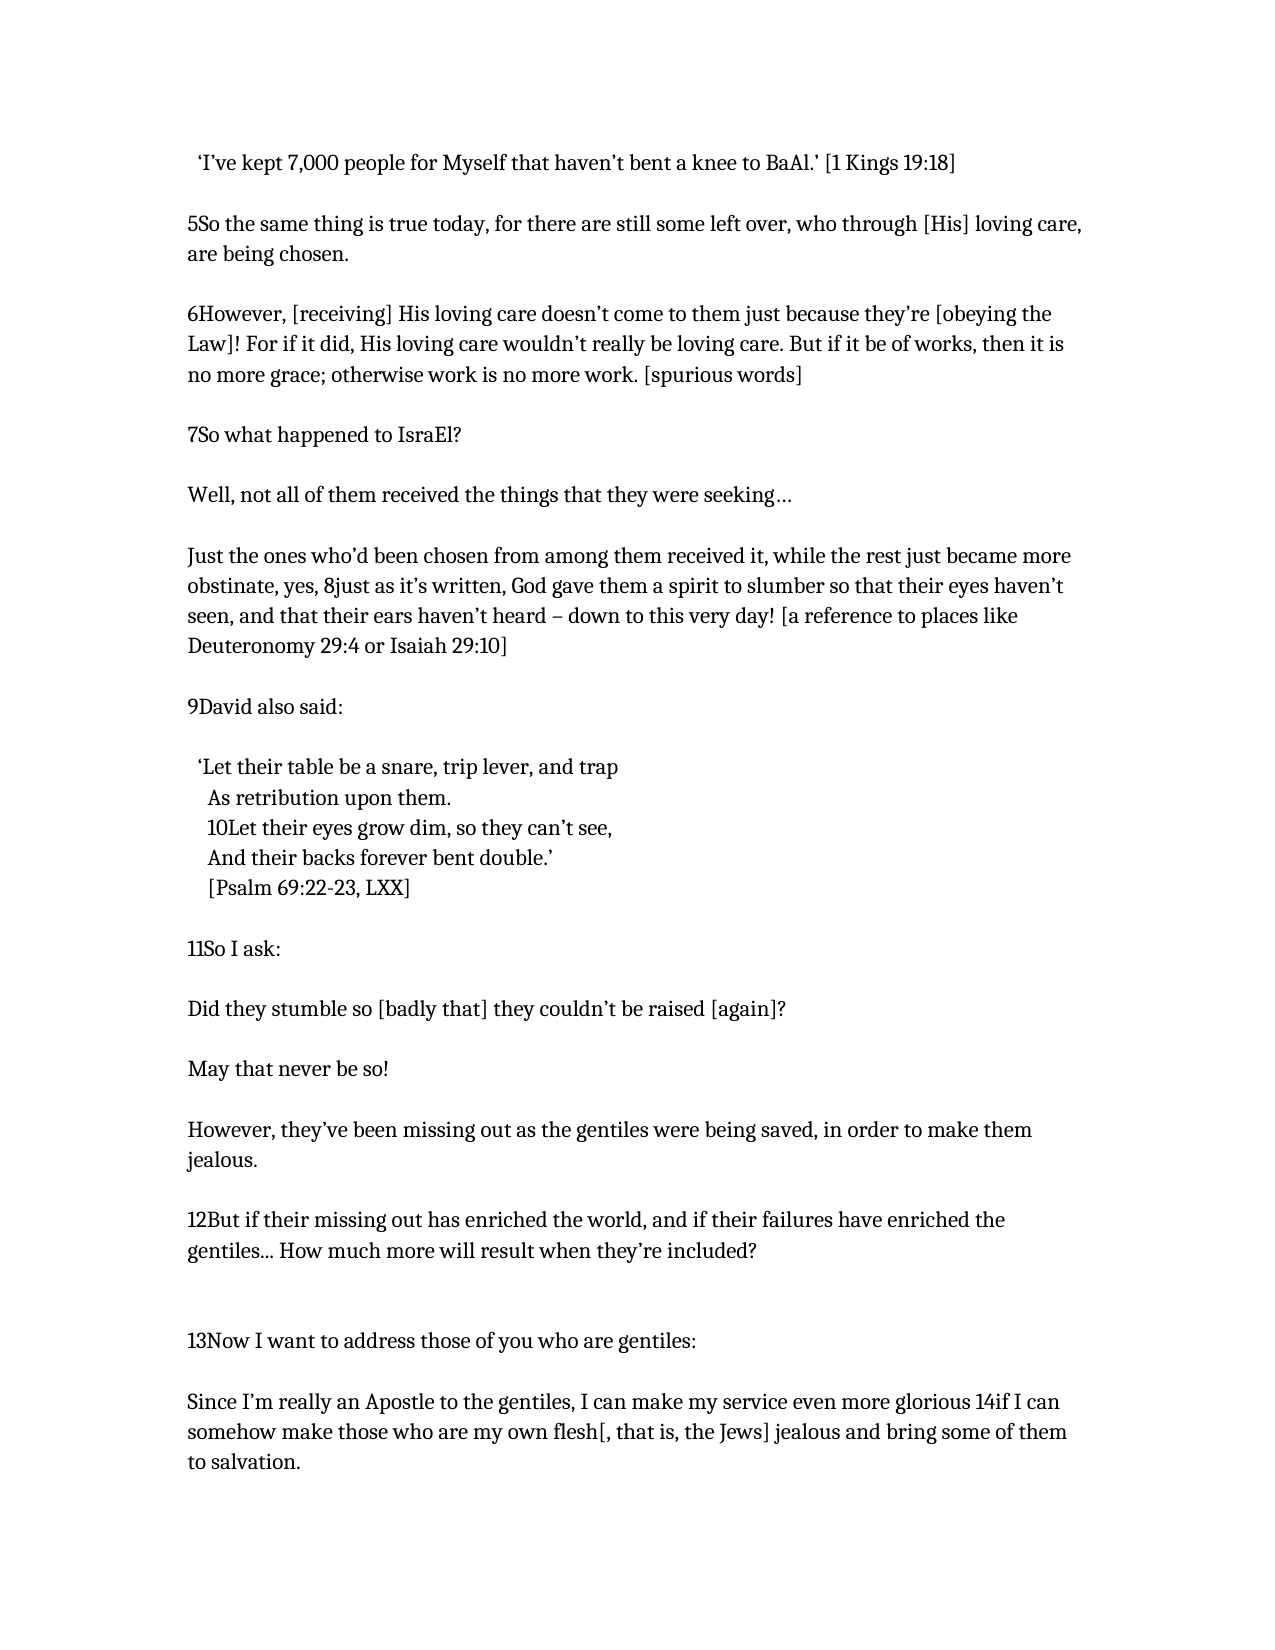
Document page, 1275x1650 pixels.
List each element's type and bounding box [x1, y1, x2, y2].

text [187, 150, 1087, 1475]
